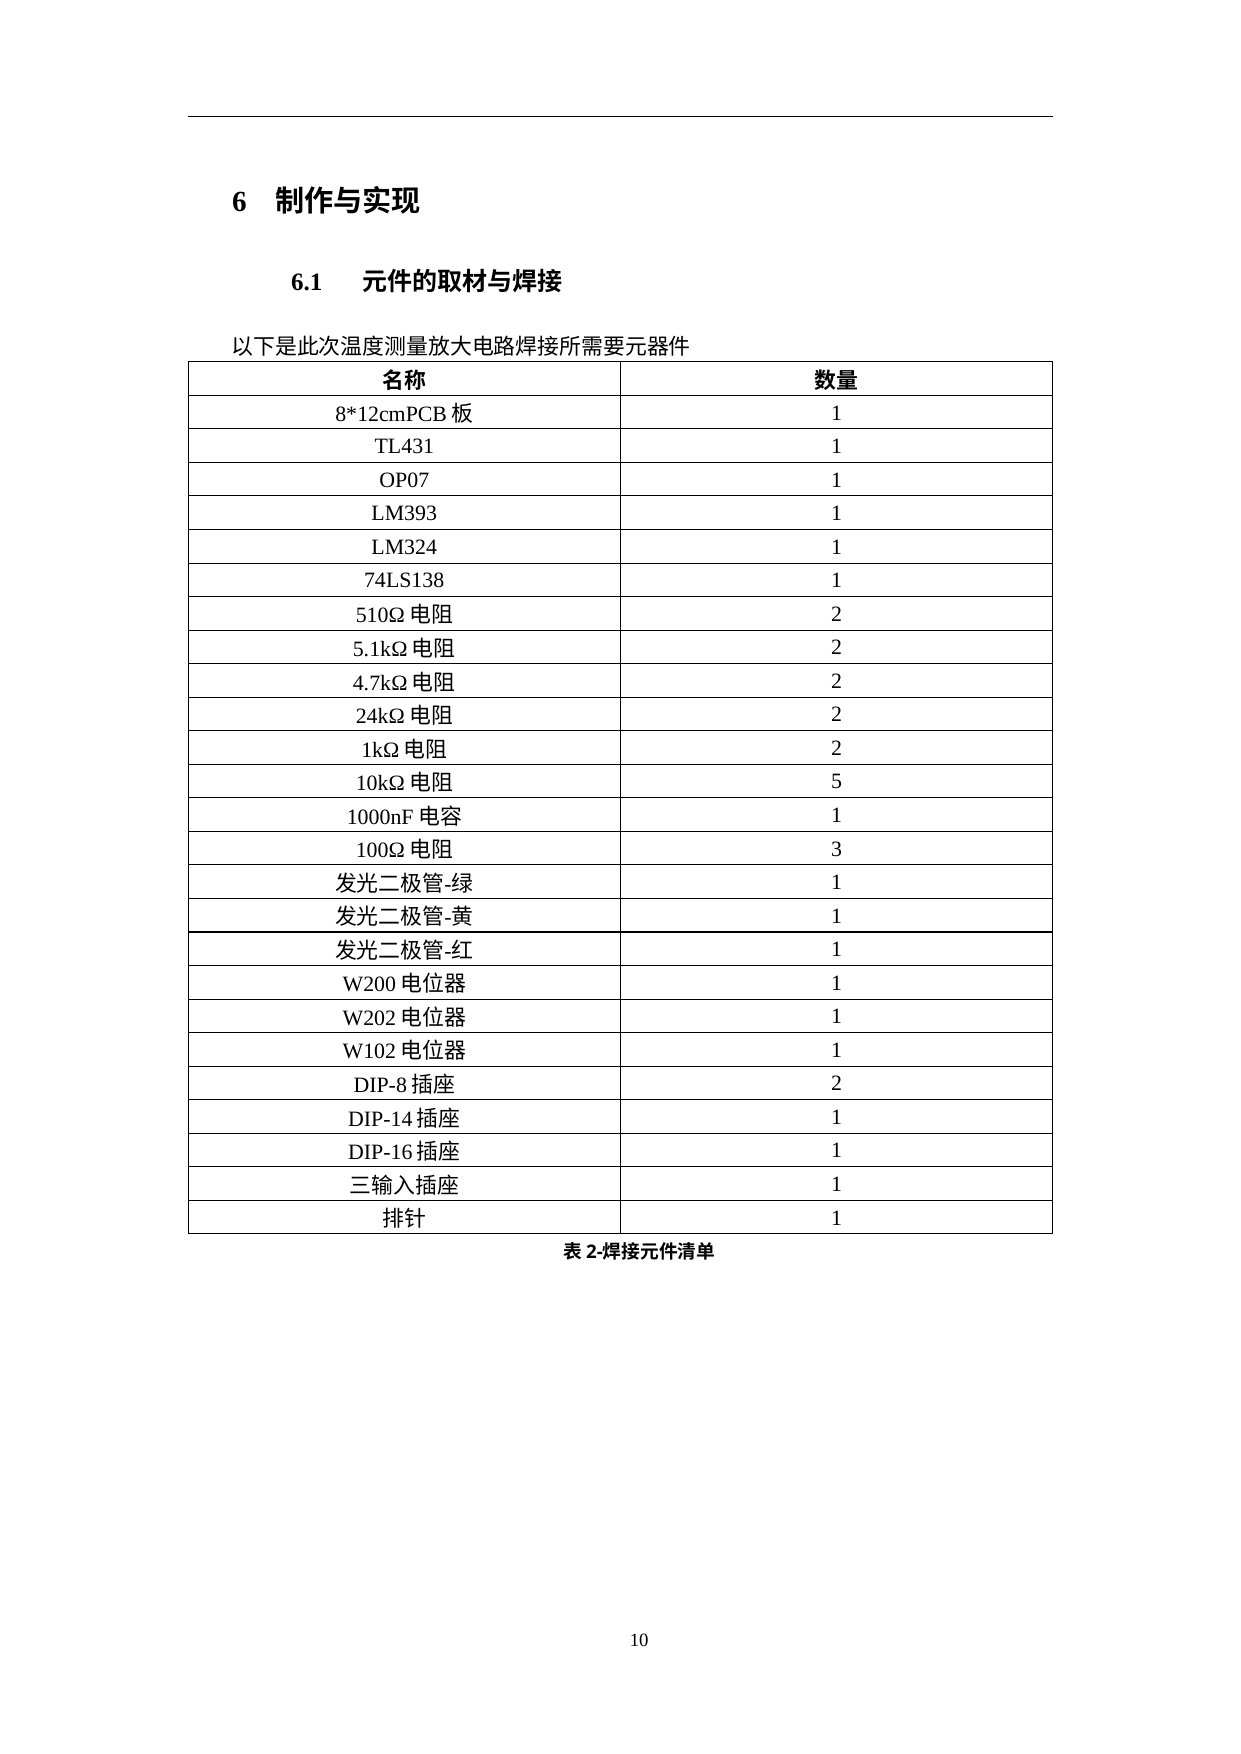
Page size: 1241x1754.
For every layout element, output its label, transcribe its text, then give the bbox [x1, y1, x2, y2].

table_cell 发光二极管-黄 [189, 899, 620, 931]
table_cell 3 [621, 832, 1052, 864]
table_cell 发光二极管-绿 [189, 865, 620, 898]
table_cell 10kΩ电阻 [189, 765, 620, 797]
table_cell W200电位器 [189, 966, 620, 998]
table_cell W102电位器 [189, 1033, 620, 1066]
table_header 名称 [189, 362, 620, 395]
text 表 2-焊接元件清单 [187, 1234, 1053, 1267]
table_cell 1 [621, 429, 1052, 462]
table_cell 2 [621, 664, 1052, 697]
table_cell 1 [621, 1201, 1052, 1233]
table_cell 5 [621, 765, 1052, 797]
table_cell 1kΩ电阻 [189, 731, 620, 764]
table_cell 2 [621, 631, 1052, 663]
table_cell 1 [621, 899, 1052, 931]
table_cell 4.7kΩ电阻 [189, 664, 620, 697]
table_cell 1 [621, 564, 1052, 596]
table_cell 1 [621, 798, 1052, 831]
text 以下是此次温度测量放大电路焊接所需要元器件 [187, 329, 1053, 361]
table_cell 1 [621, 1167, 1052, 1200]
table_cell 1 [621, 396, 1052, 428]
table_cell 1 [621, 530, 1052, 562]
table_cell 1 [621, 1033, 1052, 1066]
table_cell 2 [621, 597, 1052, 629]
table_cell 100Ω电阻 [189, 832, 620, 864]
table_cell 74LS138 [189, 564, 620, 596]
table_cell TL431 [189, 429, 620, 462]
table_cell OP07 [189, 463, 620, 495]
table_cell 1 [621, 1000, 1052, 1032]
table_cell 1 [621, 865, 1052, 898]
table_cell 1 [621, 966, 1052, 998]
table_cell 2 [621, 698, 1052, 730]
subtitle 元件的取材与焊接 [291, 247, 1053, 312]
table_cell LM324 [189, 530, 620, 562]
table_cell 1 [621, 463, 1052, 495]
table_cell 发光二极管-红 [189, 933, 620, 965]
table_cell 1 [621, 1100, 1052, 1133]
table_cell LM393 [189, 496, 620, 529]
table_cell 排针 [189, 1201, 620, 1233]
table_cell 2 [621, 1067, 1052, 1099]
table_cell 1 [621, 1134, 1052, 1166]
table_cell DIP-8插座 [189, 1067, 620, 1099]
table_cell 1 [621, 496, 1052, 529]
table_header 数量 [621, 362, 1052, 395]
table_cell 24kΩ电阻 [189, 698, 620, 730]
table_cell DIP-14插座 [189, 1100, 620, 1133]
table_cell W202电位器 [189, 1000, 620, 1032]
table_cell 1 [621, 933, 1052, 965]
table_cell 8*12cmPCB板 [189, 396, 620, 428]
table_cell DIP-16插座 [189, 1134, 620, 1166]
subtitle 制作与实现 [232, 166, 1053, 231]
table_cell 2 [621, 731, 1052, 764]
table_cell 1000nF电容 [189, 798, 620, 831]
table_cell 三输入插座 [189, 1167, 620, 1200]
table_cell 510Ω电阻 [189, 597, 620, 629]
table_cell 5.1kΩ电阻 [189, 631, 620, 663]
